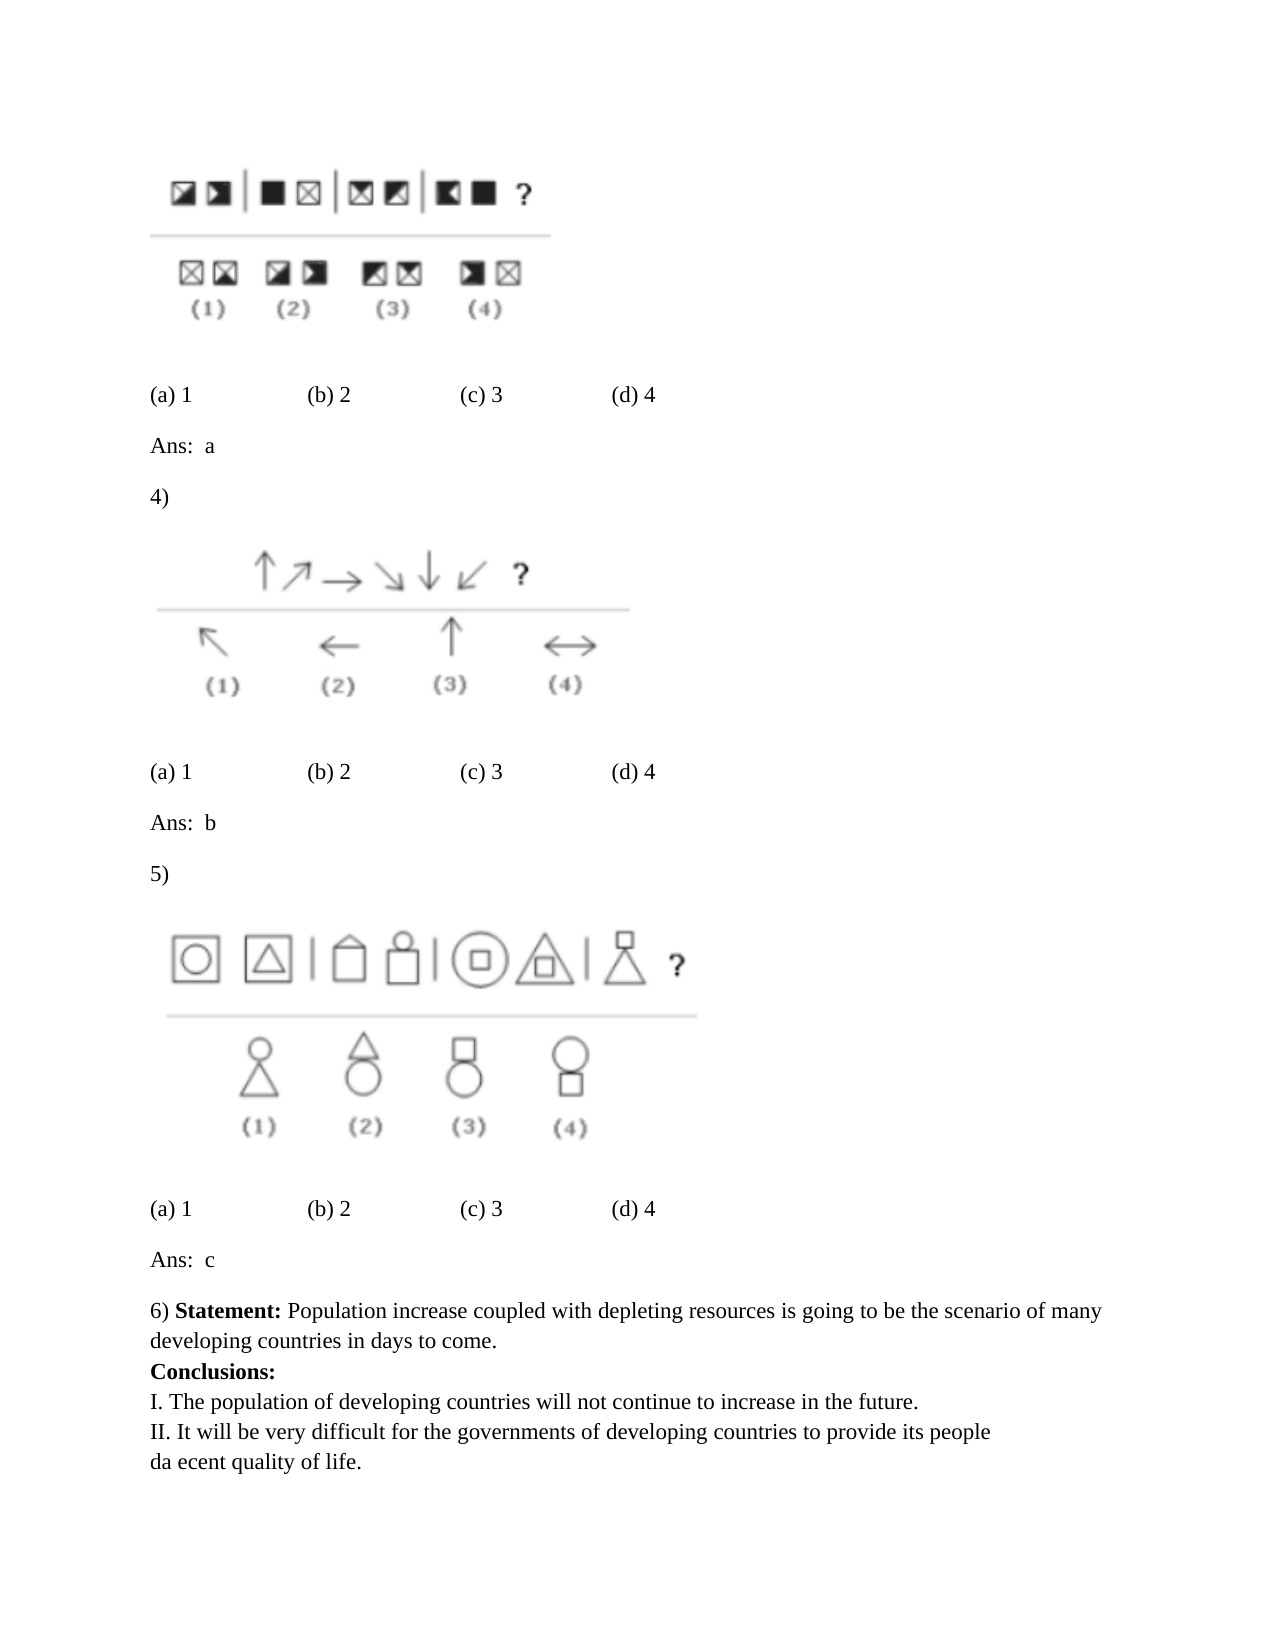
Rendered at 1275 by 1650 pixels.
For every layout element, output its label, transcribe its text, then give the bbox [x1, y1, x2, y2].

text (a) 1 (b) 2 (c) 3 (d) 4 [150, 1195, 1125, 1222]
picture [150, 911, 725, 1171]
text Ans: b [150, 809, 1125, 835]
picture [150, 534, 658, 733]
text (a) 1 (b) 2 (c) 3 (d) 4 [150, 758, 1125, 784]
text (a) 1 (b) 2 (c) 3 (d) 4 [150, 381, 1125, 408]
picture [150, 150, 574, 357]
text Ans: c [150, 1246, 1125, 1273]
text 5) [150, 860, 1125, 886]
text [150, 1297, 1125, 1475]
text Ans: a [150, 432, 1125, 459]
text 4) [150, 483, 1125, 510]
